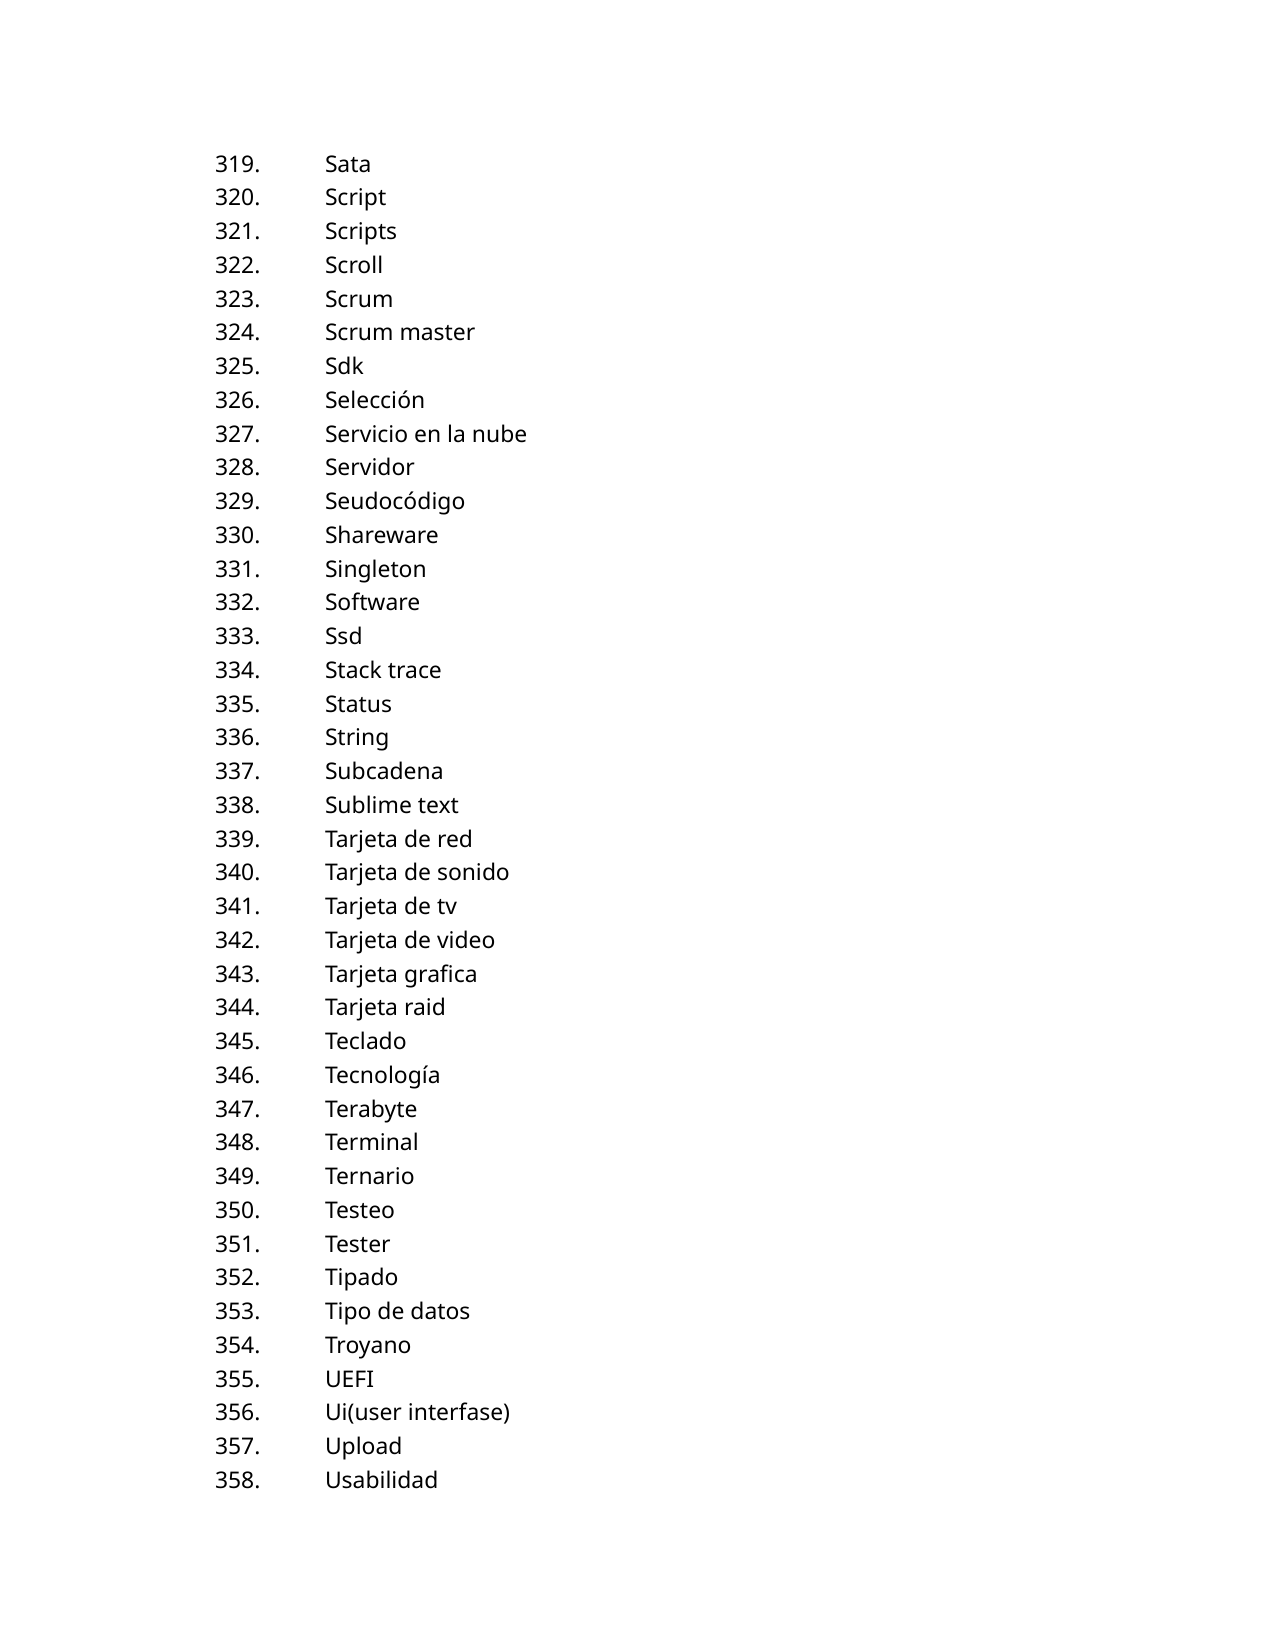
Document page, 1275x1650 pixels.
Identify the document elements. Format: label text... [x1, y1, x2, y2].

list UEFI [215, 1363, 1098, 1394]
list Tecnología [215, 1059, 1098, 1090]
list Tipo de datos [215, 1295, 1098, 1326]
list Shareware [215, 519, 1098, 550]
list Scrum master [215, 316, 1098, 348]
list Ternario [215, 1160, 1098, 1191]
list Tarjeta raid [215, 991, 1098, 1023]
list Tester [215, 1228, 1098, 1259]
list Scripts [215, 215, 1098, 246]
list Singleton [215, 553, 1098, 584]
list Script [215, 181, 1098, 213]
list Terabyte [215, 1093, 1098, 1124]
list String [215, 721, 1098, 753]
list Testeo [215, 1194, 1098, 1225]
list Upload [215, 1430, 1098, 1461]
list Software [215, 586, 1098, 618]
list Usabilidad [215, 1464, 1098, 1495]
list Subcadena [215, 755, 1098, 786]
list Status [215, 688, 1098, 719]
list Stack trace [215, 654, 1098, 685]
list Ui(user interfase) [215, 1396, 1098, 1428]
list Seudocódigo [215, 485, 1098, 516]
list Sublime text [215, 789, 1098, 820]
list Tipado [215, 1261, 1098, 1293]
list Tarjeta de red [215, 823, 1098, 854]
list Ssd [215, 620, 1098, 651]
list Terminal [215, 1126, 1098, 1158]
list Servicio en la nube [215, 418, 1098, 449]
list Scroll [215, 249, 1098, 280]
list Servidor [215, 451, 1098, 483]
list Selección [215, 384, 1098, 415]
list Teclado [215, 1025, 1098, 1056]
list Tarjeta de video [215, 924, 1098, 955]
list Tarjeta grafica [215, 958, 1098, 989]
list Sdk [215, 350, 1098, 381]
list Scrum [215, 283, 1098, 314]
list Tarjeta de tv [215, 890, 1098, 921]
list Troyano [215, 1329, 1098, 1360]
list Tarjeta de sonido [215, 856, 1098, 888]
list Sata [215, 148, 1098, 179]
